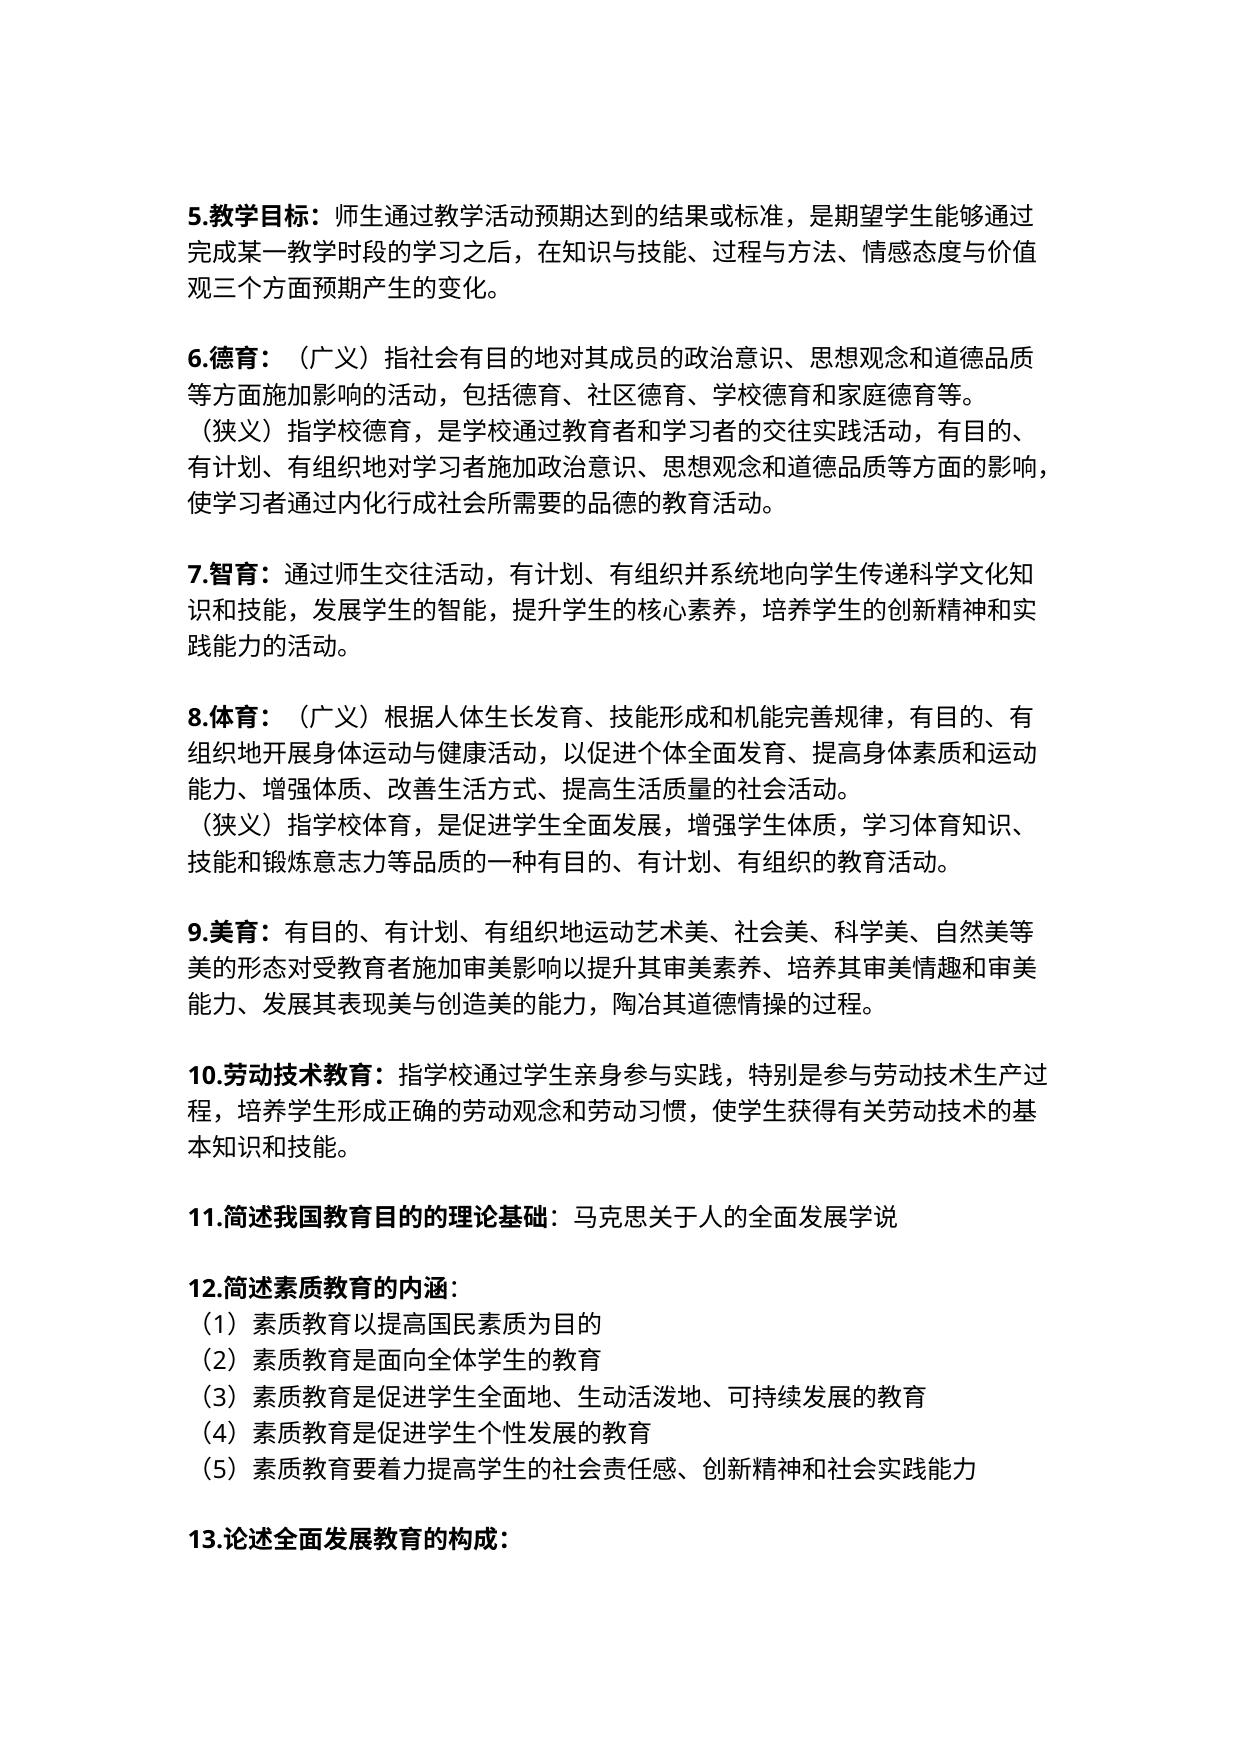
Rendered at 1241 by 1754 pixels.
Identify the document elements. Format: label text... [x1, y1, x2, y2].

text （3）素质教育是促进学生全面地、生动活泼地、可持续发展的教育 [187, 1377, 1053, 1413]
text 9.美育：有目的、有计划、有组织地运动艺术美、社会美、科学美、自然美等美的形态对受教育者施加审美影响以提升其审美素养、培养其审美情趣和审美能力、发展其表现美与创造美的能力，陶冶其道德情操的过程。 [187, 912, 1053, 1021]
text 6.德育：（广义）指社会有目的地对其成员的政治意识、思想观念和道德品质等方面施加影响的活动，包括德育、社区德育、学校德育和家庭德育等。 [187, 339, 1053, 411]
text 10.劳动技术教育：指学校通过学生亲身参与实践，特别是参与劳动技术生产过程，培养学生形成正确的劳动观念和劳动习惯，使学生获得有关劳动技术的基本知识和技能。 [187, 1055, 1053, 1164]
text （狭义）指学校德育，是学校通过教育者和学习者的交往实践活动，有目的、有计划、有组织地对学习者施加政治意识、思想观念和道德品质等方面的影响，使学习者通过内化行成社会所需要的品德的教育活动。 [187, 411, 1053, 520]
text （5）素质教育要着力提高学生的社会责任感、创新精神和社会实践能力 [187, 1449, 1053, 1486]
text 13.论述全面发展教育的构成： [187, 1520, 1053, 1556]
text 12.简述素质教育的内涵： （1）素质教育以提高国民素质为目的 [187, 1268, 1053, 1341]
text （狭义）指学校体育，是促进学生全面发展，增强学生体质，学习体育知识、技能和锻炼意志力等品质的一种有目的、有计划、有组织的教育活动。 [187, 806, 1053, 878]
text 7.智育：通过师生交往活动，有计划、有组织并系统地向学生传递科学文化知识和技能，发展学生的智能，提升学生的核心素养，培养学生的创新精神和实践能力的活动。 [187, 554, 1053, 663]
text 5.教学目标：师生通过教学活动预期达到的结果或标准，是期望学生能够通过完成某一教学时段的学习之后，在知识与技能、过程与方法、情感态度与价值观三个方面预期产生的变化。 [187, 196, 1053, 305]
text 8.体育：（广义）根据人体生长发育、技能形成和机能完善规律，有目的、有组织地开展身体运动与健康活动，以促进个体全面发育、提高身体素质和运动能力、增强体质、改善生活方式、提高生活质量的社会活动。 [187, 697, 1053, 806]
text 11.简述我国教育目的的理论基础：马克思关于人的全面发展学说 [187, 1198, 1053, 1234]
text （2）素质教育是面向全体学生的教育 [187, 1341, 1053, 1377]
text （4）素质教育是促进学生个性发展的教育 [187, 1413, 1053, 1449]
